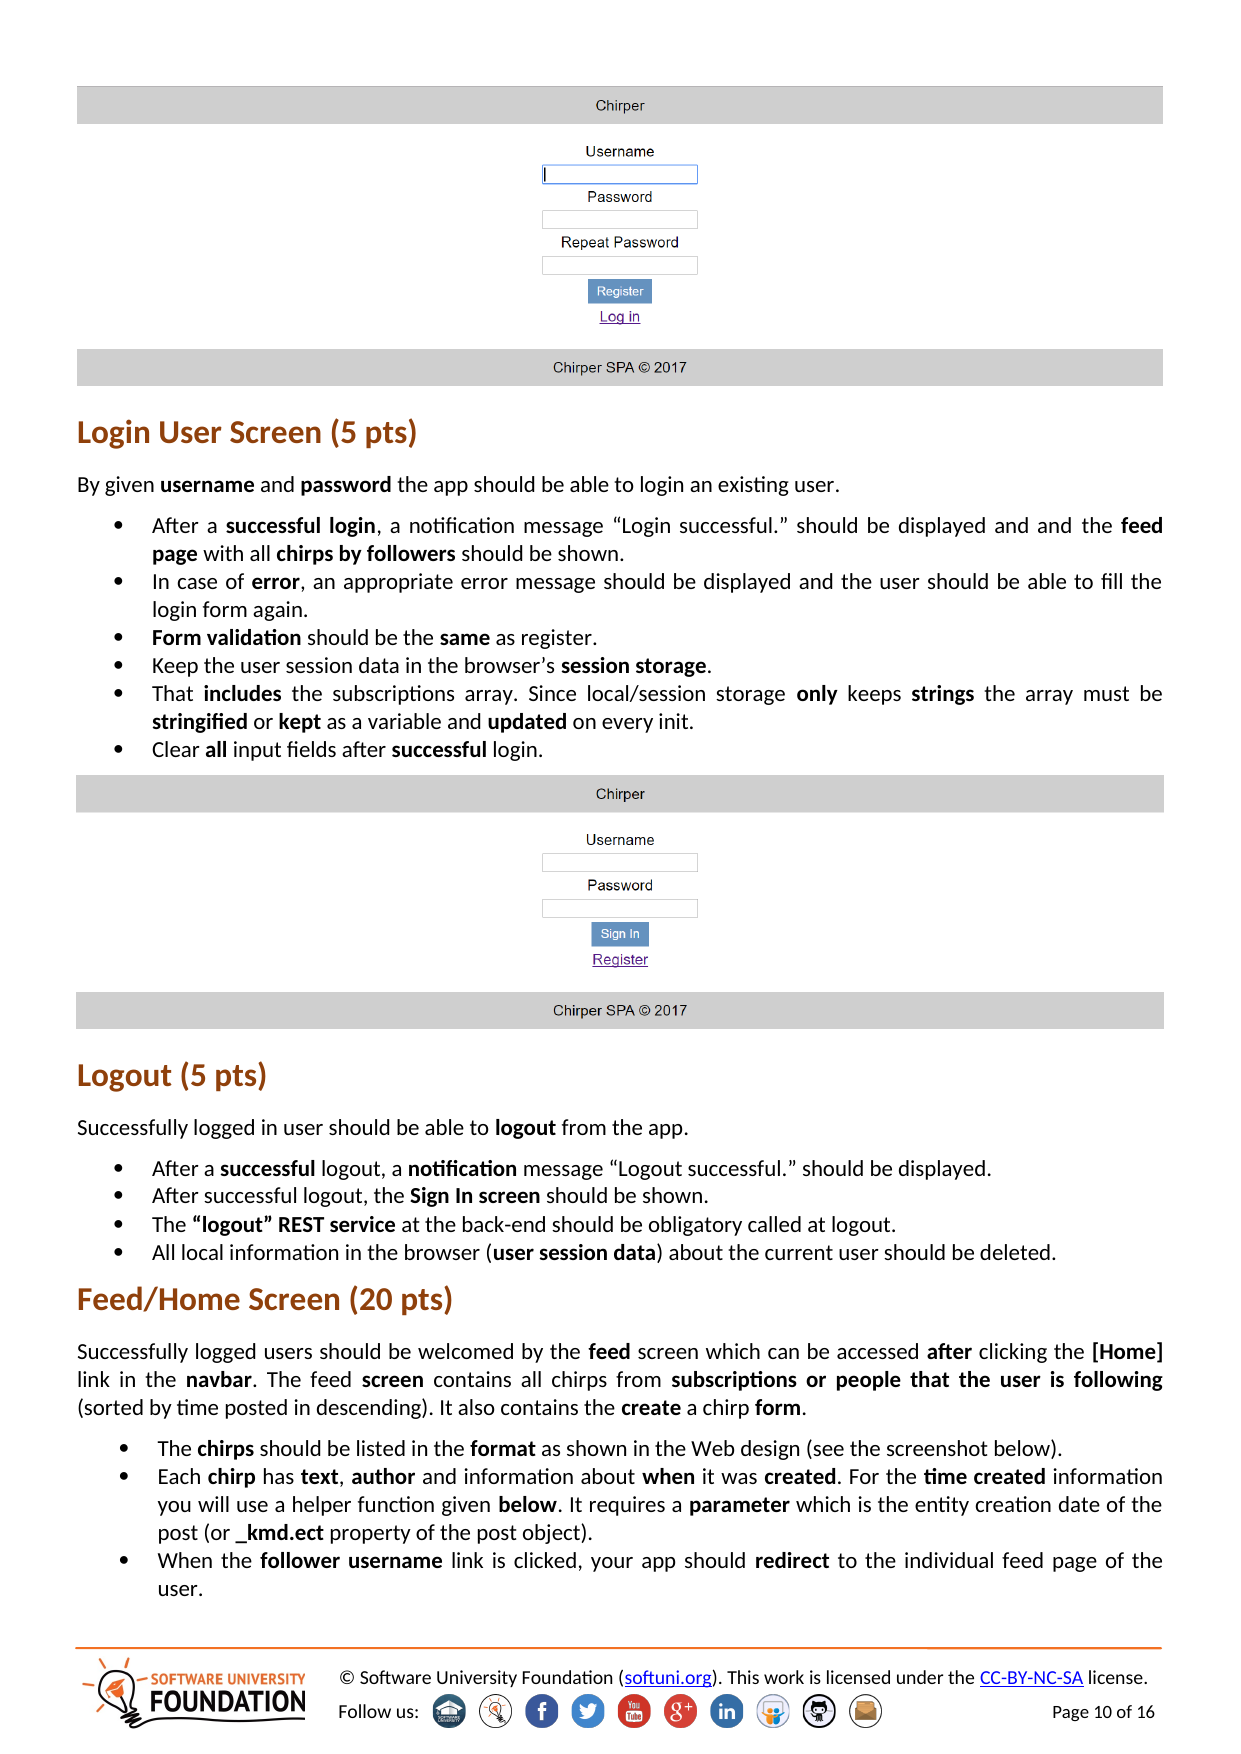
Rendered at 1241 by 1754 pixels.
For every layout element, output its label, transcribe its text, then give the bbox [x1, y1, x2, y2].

list Clear all input fields after successful login. [114, 735, 1163, 763]
list In case of error, an appropriate error message should be displayed and the user should be able to fill the login form again. [114, 567, 1163, 623]
text By given username and password the app should be able to login an existing user. [77, 470, 1163, 498]
list The “logout” REST service at the back-end should be obligatory called at logout. [114, 1210, 1163, 1238]
picture [571, 1694, 605, 1728]
list When the follower username link is clicked, your app should redirect to the individual feed page of the user. [120, 1546, 1163, 1602]
picture [710, 1694, 744, 1728]
list That includes the subscriptions array. Since local/session storage only keeps strings the array must be stringified or kept as a variable and updated on every init. [114, 679, 1163, 735]
list After a successful logout, a notification message “Logout successful.” should be displayed. [114, 1154, 1163, 1182]
text Successfully logged in user should be able to logout from the app. [77, 1113, 1163, 1141]
subtitle Login User Screen (5 pts) [77, 411, 1163, 452]
picture [81, 1656, 305, 1729]
picture [617, 1694, 651, 1728]
list Each chirp has text, author and information about when it was created. For the time created information you will use a helper function given below. It requires a parameter which is the entity creation date of the post (or _kmd.ect property of the post object). [120, 1462, 1163, 1546]
subtitle Logout (5 pts) [77, 1054, 1163, 1094]
picture [525, 1694, 559, 1728]
list Form validation should be the same as register. [114, 623, 1163, 651]
text Successfully logged users should be welcomed by the feed screen which can be accessed after clicking the [Home] link in the navbar. The feed screen contains all chirps from subscriptions or people that the user is following (sorted by time posted in descending). It also contains the create a chirp form. [77, 1337, 1163, 1422]
list After successful logout, the Sign In screen should be shown. [114, 1182, 1163, 1210]
list The chirps should be listed in the format as shown in the Web design (see the screenshot below). [120, 1434, 1163, 1462]
list Keep the user session data in the browser’s session storage. [114, 651, 1163, 679]
picture [479, 1694, 512, 1728]
picture [664, 1694, 697, 1728]
picture [432, 1694, 466, 1728]
picture [849, 1694, 882, 1728]
picture [76, 775, 1164, 1029]
list After a successful login, a notification message “Login successful.” should be displayed and and the feed page with all chirps by followers should be shown. [114, 511, 1163, 567]
list All local information in the browser (user session data) about the current user should be deleted. [114, 1238, 1163, 1266]
picture [802, 1694, 836, 1728]
picture [77, 86, 1163, 386]
picture [756, 1694, 790, 1728]
subtitle Feed/Home Screen (20 pts) [77, 1278, 1163, 1319]
